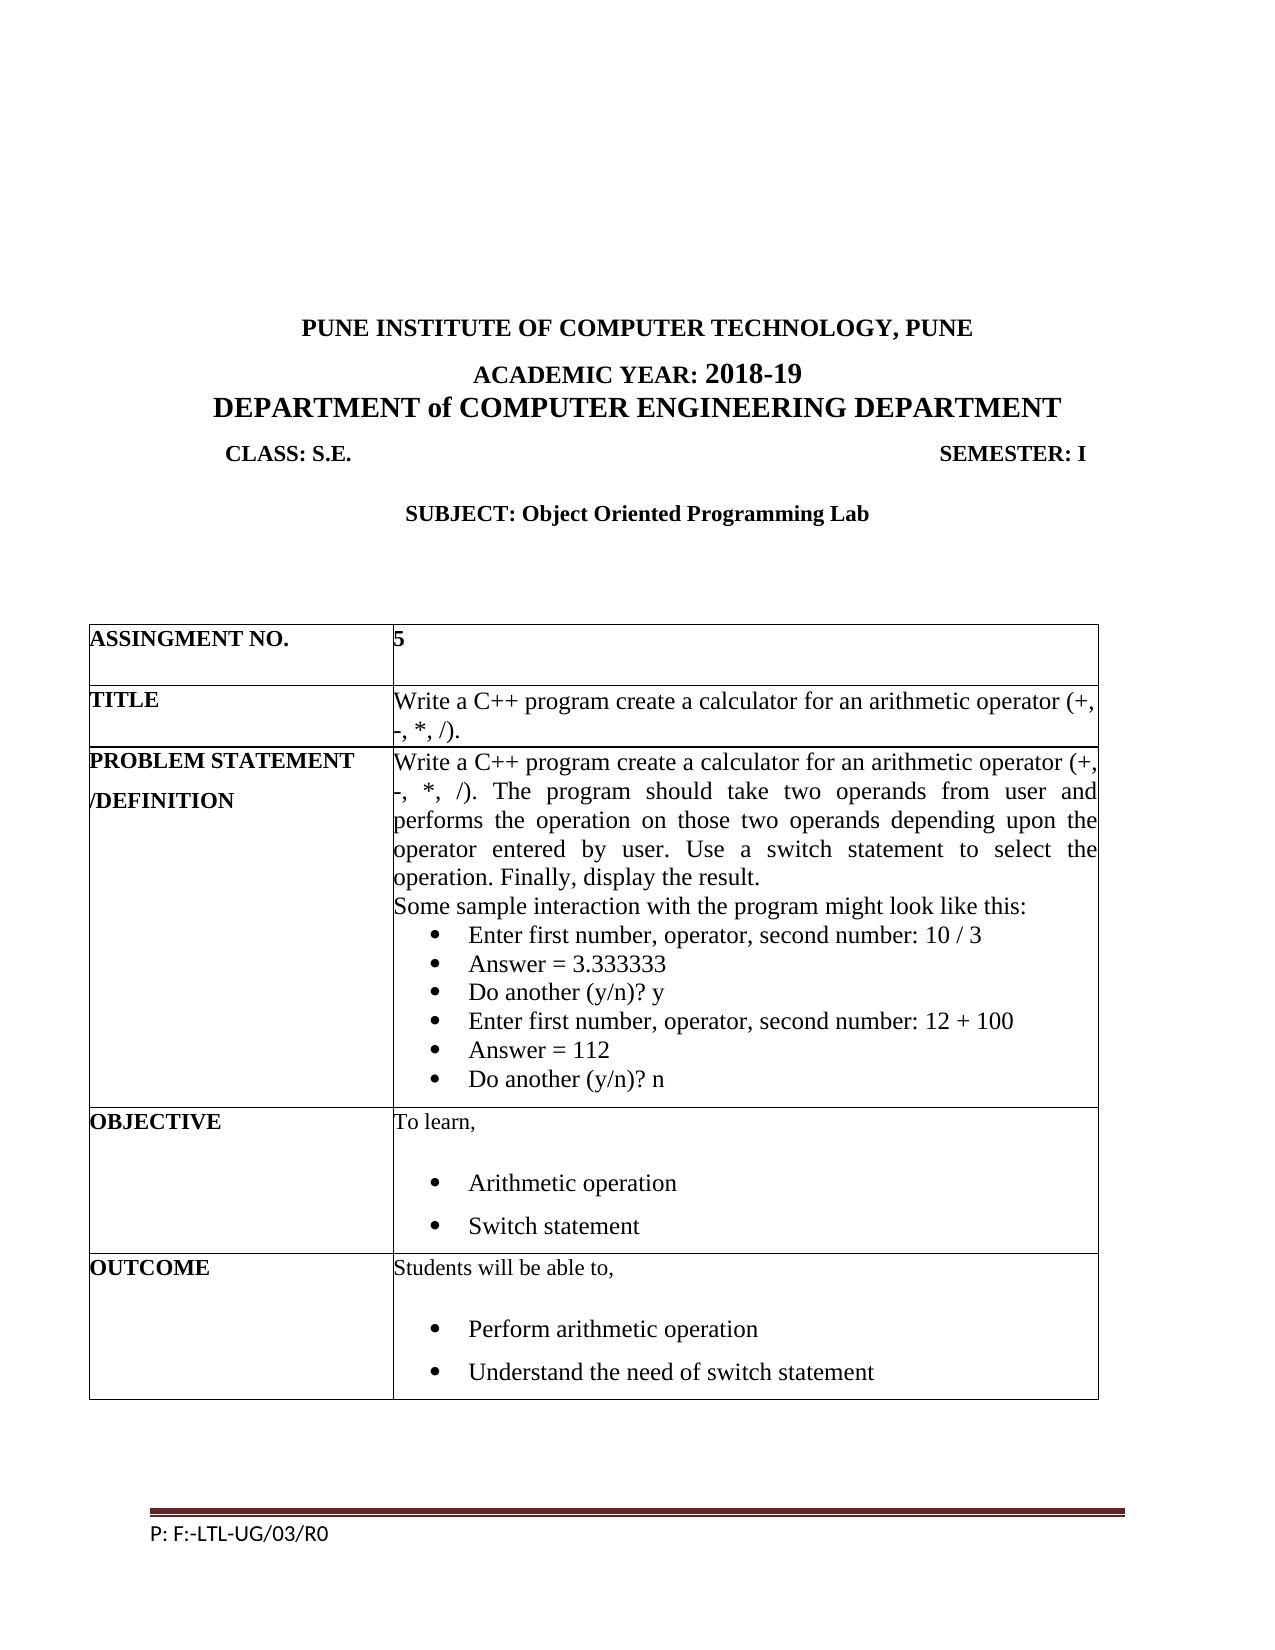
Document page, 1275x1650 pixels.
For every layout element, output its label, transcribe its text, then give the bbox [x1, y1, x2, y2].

table_cell Students will be able to, Perform arithmetic operation Understand the need of switch statement [394, 1254, 1098, 1399]
subtitle ACADEMIC YEAR: 2018-19 [150, 356, 1125, 390]
table_cell Write a C++ program create a calculator for an arithmetic operator (+, -, *, /). [394, 686, 1098, 746]
table_cell PROBLEM STATEMENT /DEFINITION [90, 748, 393, 1107]
table_cell OBJECTIVE [90, 1108, 393, 1253]
text SUBJECT: Object Oriented Programming Lab [150, 501, 1125, 527]
table_cell To learn, Arithmetic operation Switch statement [394, 1108, 1098, 1253]
table_cell TITLE [90, 686, 393, 746]
table_cell OUTCOME [90, 1254, 393, 1399]
subtitle DEPARTMENT of COMPUTER ENGINEERING DEPARTMENT [150, 390, 1125, 423]
subtitle PUNE INSTITUTE OF COMPUTER TECHNOLOGY, PUNE [150, 313, 1125, 342]
text CLASS: S.E. SEMESTER: I [150, 440, 1125, 467]
table_header ASSINGMENT NO. [90, 625, 393, 685]
table_header 5 [394, 625, 1098, 685]
table_cell Write a C++ program create a calculator for an arithmetic operator (+, -, *, /). The program should take two operands from user and performs the operation on those two operands depending upon the operator entered by user. Use a switch statement to select the operation. Finally, display the result. Some sample interaction with the program might look like this: Enter first number, operator, second number: 10 / 3 Answer = 3.333333 Do another (y/n)? y Enter first number, operator, second number: 12 + 100 Answer = 112 Do another (y/n)? n [394, 748, 1098, 1107]
